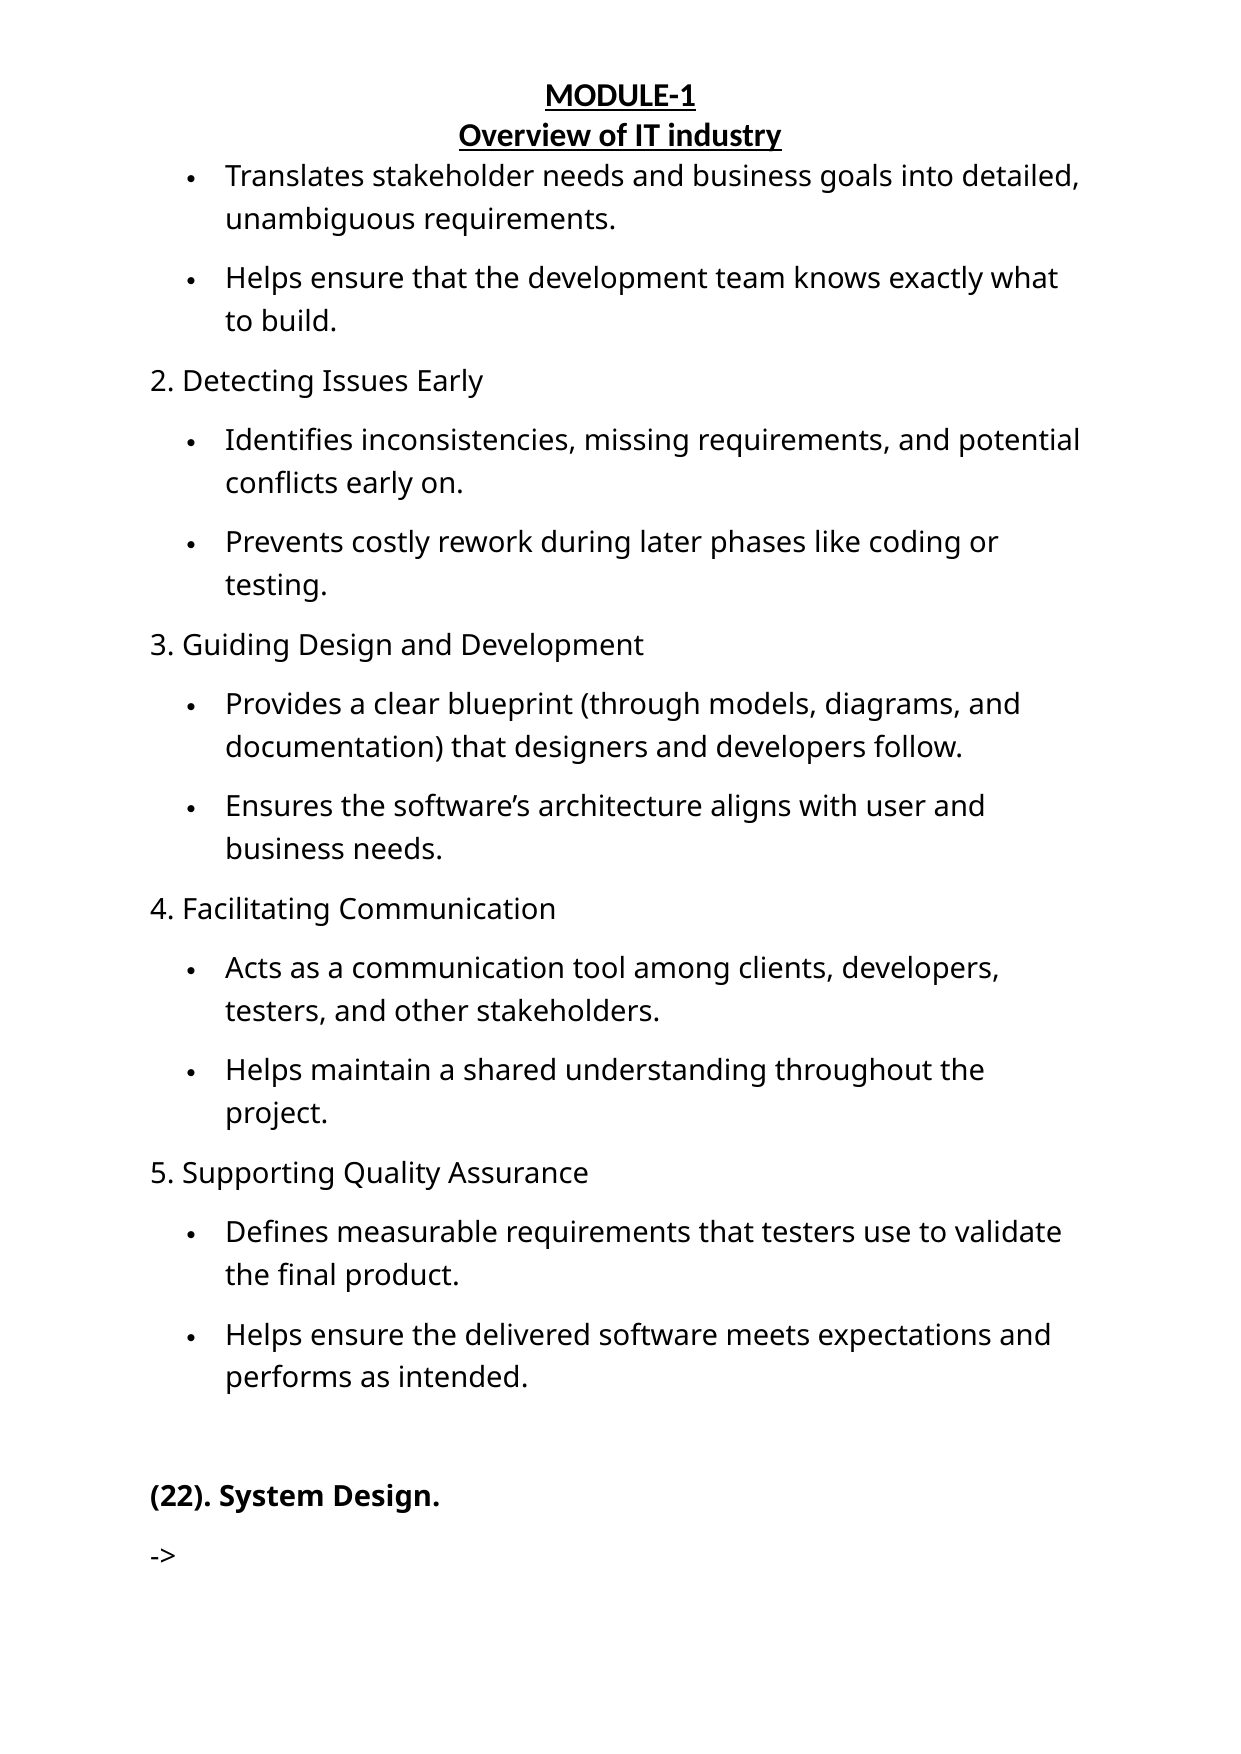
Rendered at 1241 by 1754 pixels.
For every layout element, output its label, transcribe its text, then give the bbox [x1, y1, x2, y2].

list Identifies inconsistencies, missing requirements, and potential conflicts early on. [187, 419, 1090, 502]
text 5. Supporting Quality Assurance [150, 1152, 1090, 1192]
list Helps maintain a shared understanding throughout the project. [187, 1050, 1090, 1132]
text 4. Facilitating Communication [150, 888, 1090, 928]
text 3. Guiding Design and Development [150, 624, 1090, 663]
text -> [150, 1535, 1090, 1575]
list Prevents costly rework during later phases like coding or testing. [187, 522, 1090, 604]
list Defines measurable requirements that testers use to validate the final product. [187, 1211, 1090, 1294]
text (22). System Design. [150, 1476, 1090, 1515]
list Acts as a communication tool among clients, developers, testers, and other stakeholders. [187, 947, 1090, 1030]
list Helps ensure that the development team knows exactly what to build. [187, 257, 1090, 340]
list Ensures the software’s architecture aligns with user and business needs. [187, 786, 1090, 868]
list Provides a clear blueprint (through models, diagrams, and documentation) that designers and developers follow. [187, 683, 1090, 766]
text 2. Detecting Issues Early [150, 360, 1090, 399]
list Helps ensure the delivered software meets expectations and performs as intended. [187, 1314, 1090, 1396]
list Translates stakeholder needs and business goals into detailed, unambiguous requirements. [187, 155, 1090, 238]
